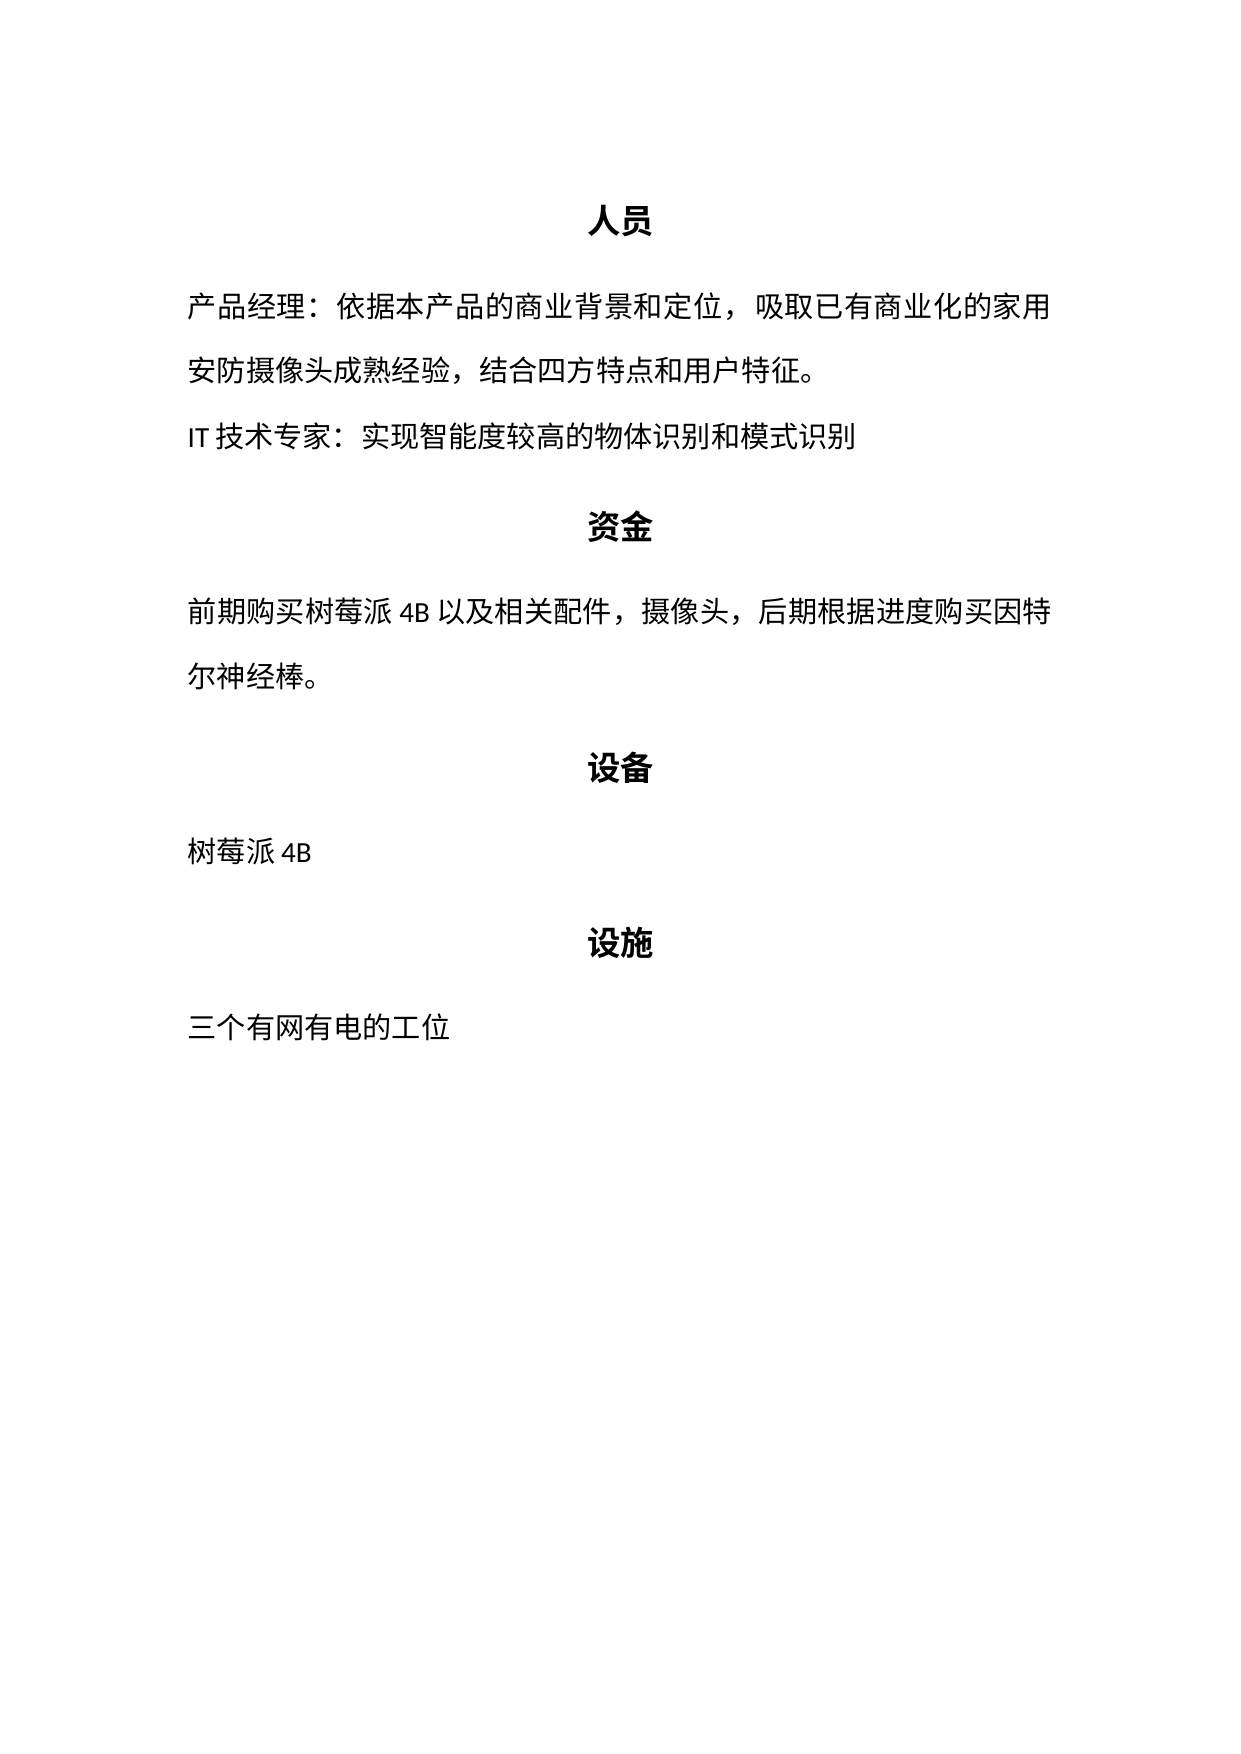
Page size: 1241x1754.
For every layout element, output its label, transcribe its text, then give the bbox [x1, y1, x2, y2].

subtitle 设施 [187, 909, 1053, 974]
text 树莓派4B [187, 819, 1053, 884]
subtitle 资金 [187, 493, 1053, 558]
text 前期购买树莓派4B以及相关配件，摄像头，后期根据进度购买因特尔神经棒。 [187, 578, 1053, 708]
text IT技术专家：实现智能度较高的物体识别和模式识别 [187, 403, 1053, 468]
text 产品经理：依据本产品的商业背景和定位，吸取已有商业化的家用安防摄像头成熟经验，结合四方特点和用户特征。 [187, 273, 1053, 403]
text 三个有网有电的工位 [187, 994, 1053, 1059]
subtitle 设备 [187, 733, 1053, 798]
subtitle 人员 [187, 187, 1053, 252]
